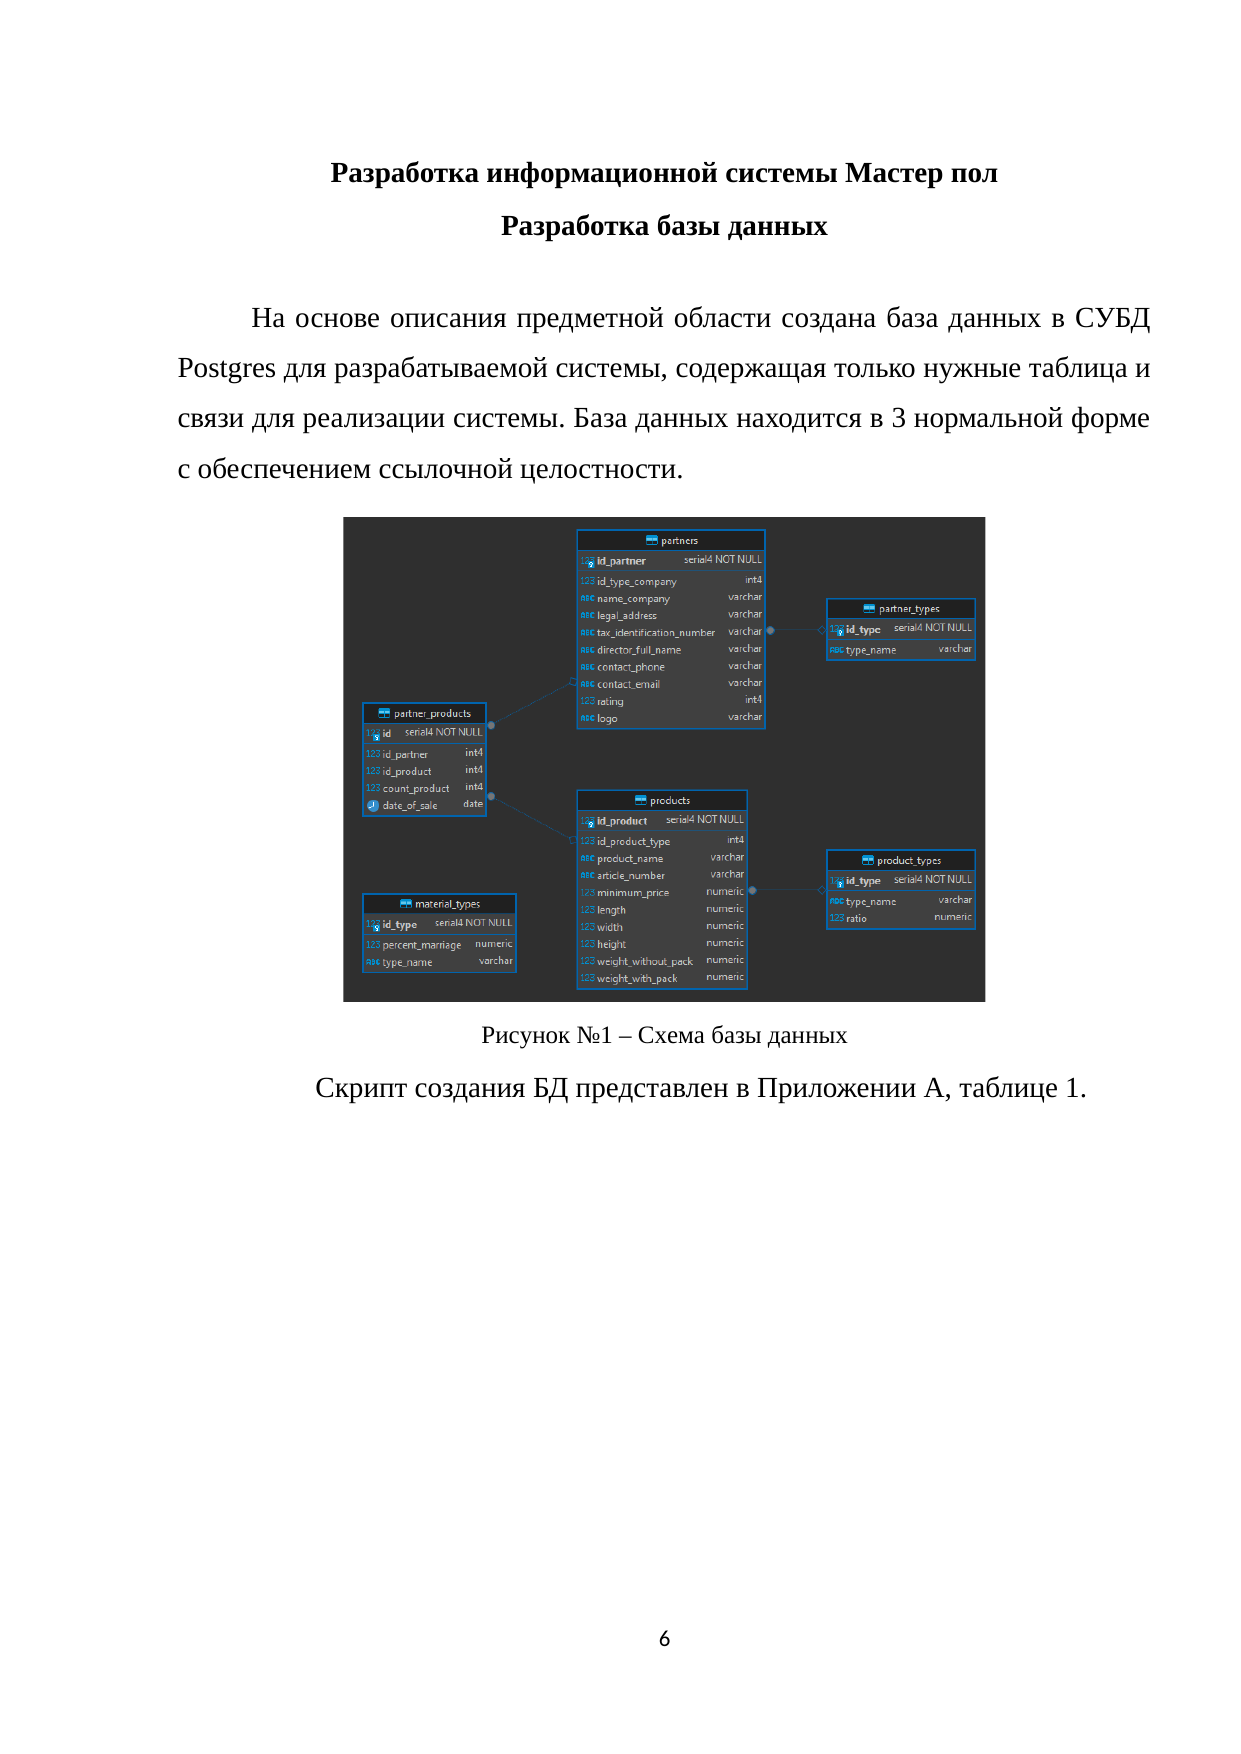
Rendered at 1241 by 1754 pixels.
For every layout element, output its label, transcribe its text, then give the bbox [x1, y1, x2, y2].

subtitle Разработка информационной системы Мастер пол [177, 156, 1152, 189]
picture [343, 517, 986, 1002]
subtitle Разработка базы данных [177, 208, 1152, 242]
text Скрипт создания БД представлен в Приложении А, таблице 1. [177, 1070, 1152, 1103]
text На основе описания предметной области создана база данных в СУБД Postgres для разрабатываемой системы, содержащая только нужные таблица и связи для реализации системы. База данных находится в 3 нормальной форме с обеспечением ссылочной целостности. [177, 300, 1152, 484]
text Рисунок №1 – Схема базы данных [177, 1020, 1152, 1049]
